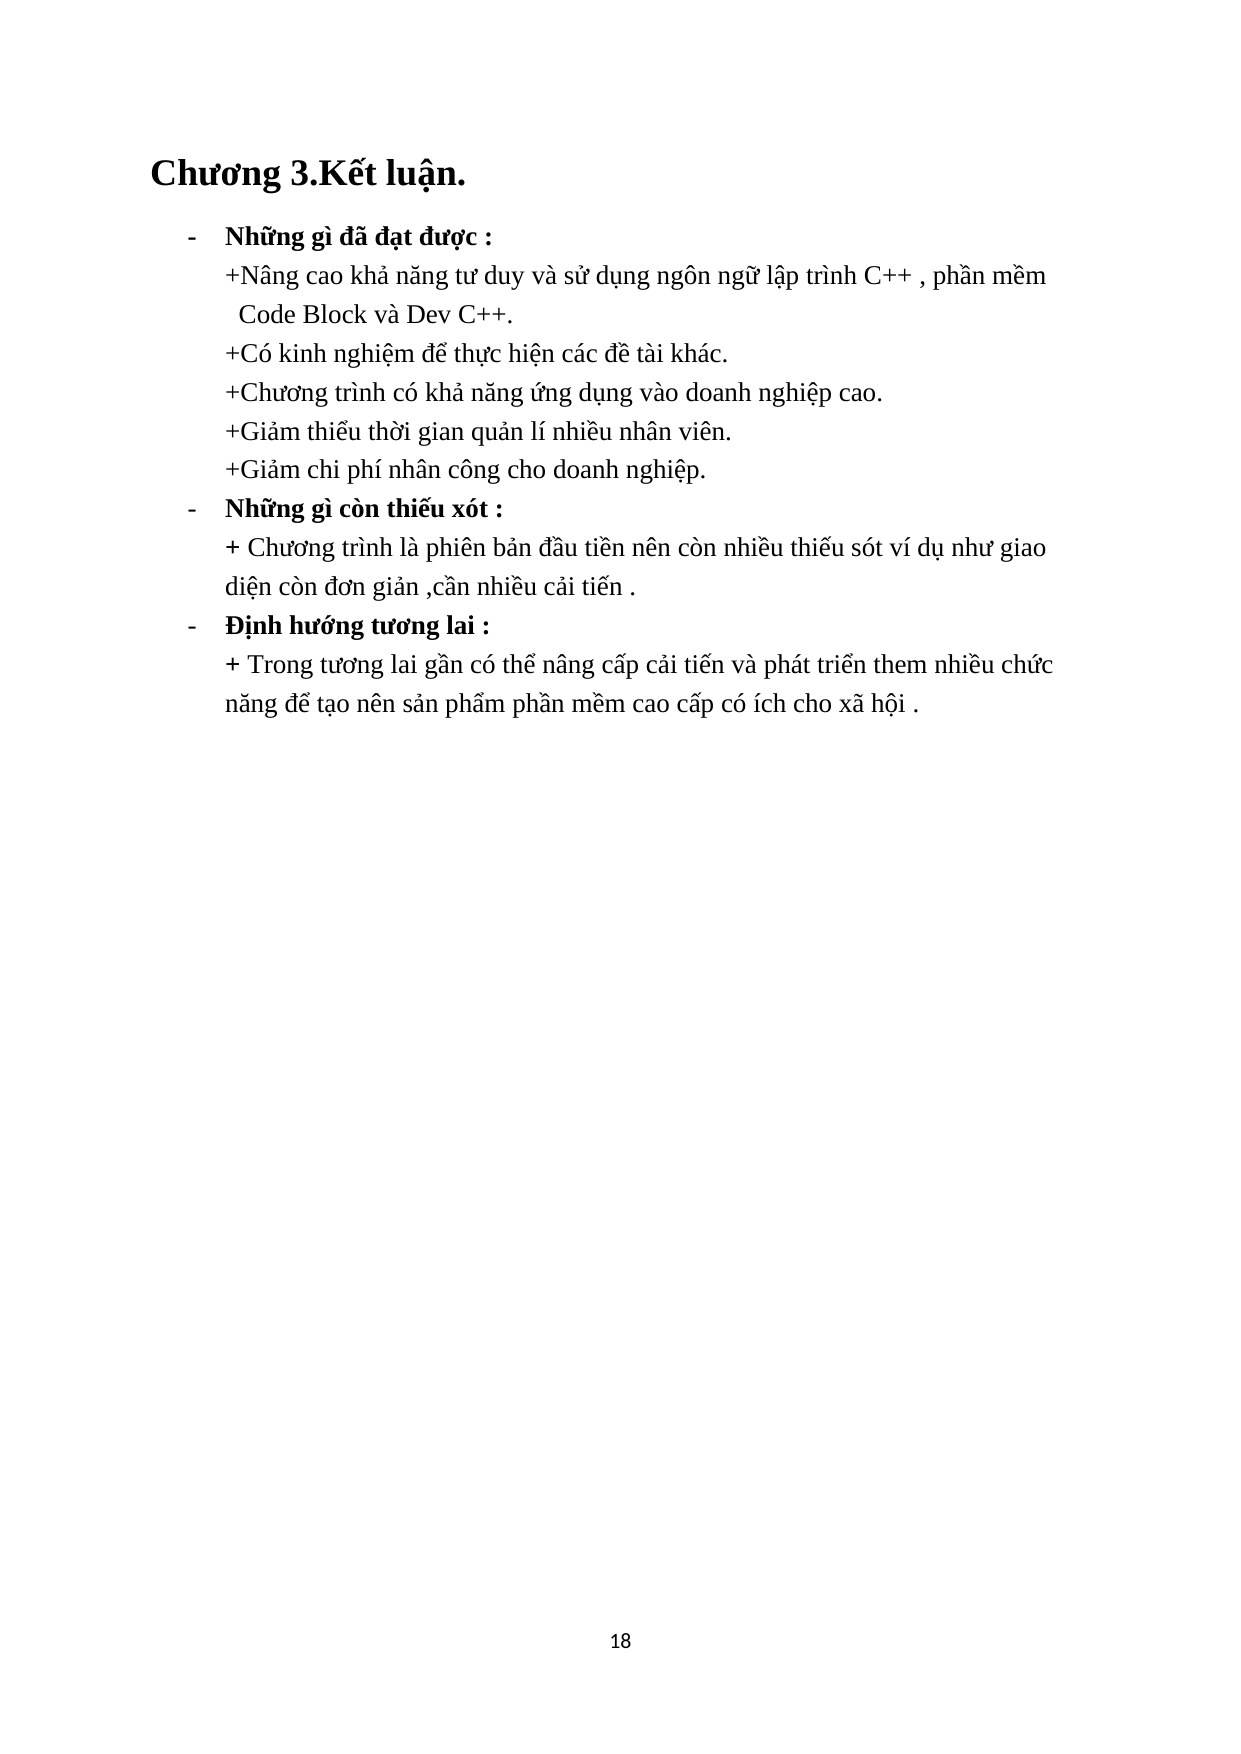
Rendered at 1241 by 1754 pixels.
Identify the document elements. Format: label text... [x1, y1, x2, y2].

list Code Block và Dev C++. [225, 298, 1090, 329]
list + Trong tương lai gần có thể nâng cấp cải tiến và phát triển them nhiều chức năng để tạo nên sản phẩm phần mềm cao cấp có ích cho xã hội . [225, 648, 1090, 718]
list +Có kinh nghiệm để thực hiện các đề tài khác. [225, 337, 1090, 368]
list +Giảm thiểu thời gian quản lí nhiều nhân viên. [225, 415, 1090, 446]
list + Chương trình là phiên bản đầu tiền nên còn nhiều thiếu sót ví dụ như giao diện còn đơn giản ,cần nhiều cải tiến . [225, 531, 1090, 601]
text Chương 3.Kết luận. [150, 150, 1090, 193]
list +Giảm chi phí nhân công cho doanh nghiệp. [225, 454, 1090, 485]
list Những gì đã đạt được : [187, 221, 1090, 252]
list Định hướng tương lai : [187, 609, 1090, 640]
list Những gì còn thiếu xót : [187, 492, 1090, 524]
list +Chương trình có khả năng ứng dụng vào doanh nghiệp cao. [225, 376, 1090, 407]
list +Nâng cao khả năng tư duy và sử dụng ngôn ngữ lập trình C++ , phần mềm [225, 259, 1090, 291]
